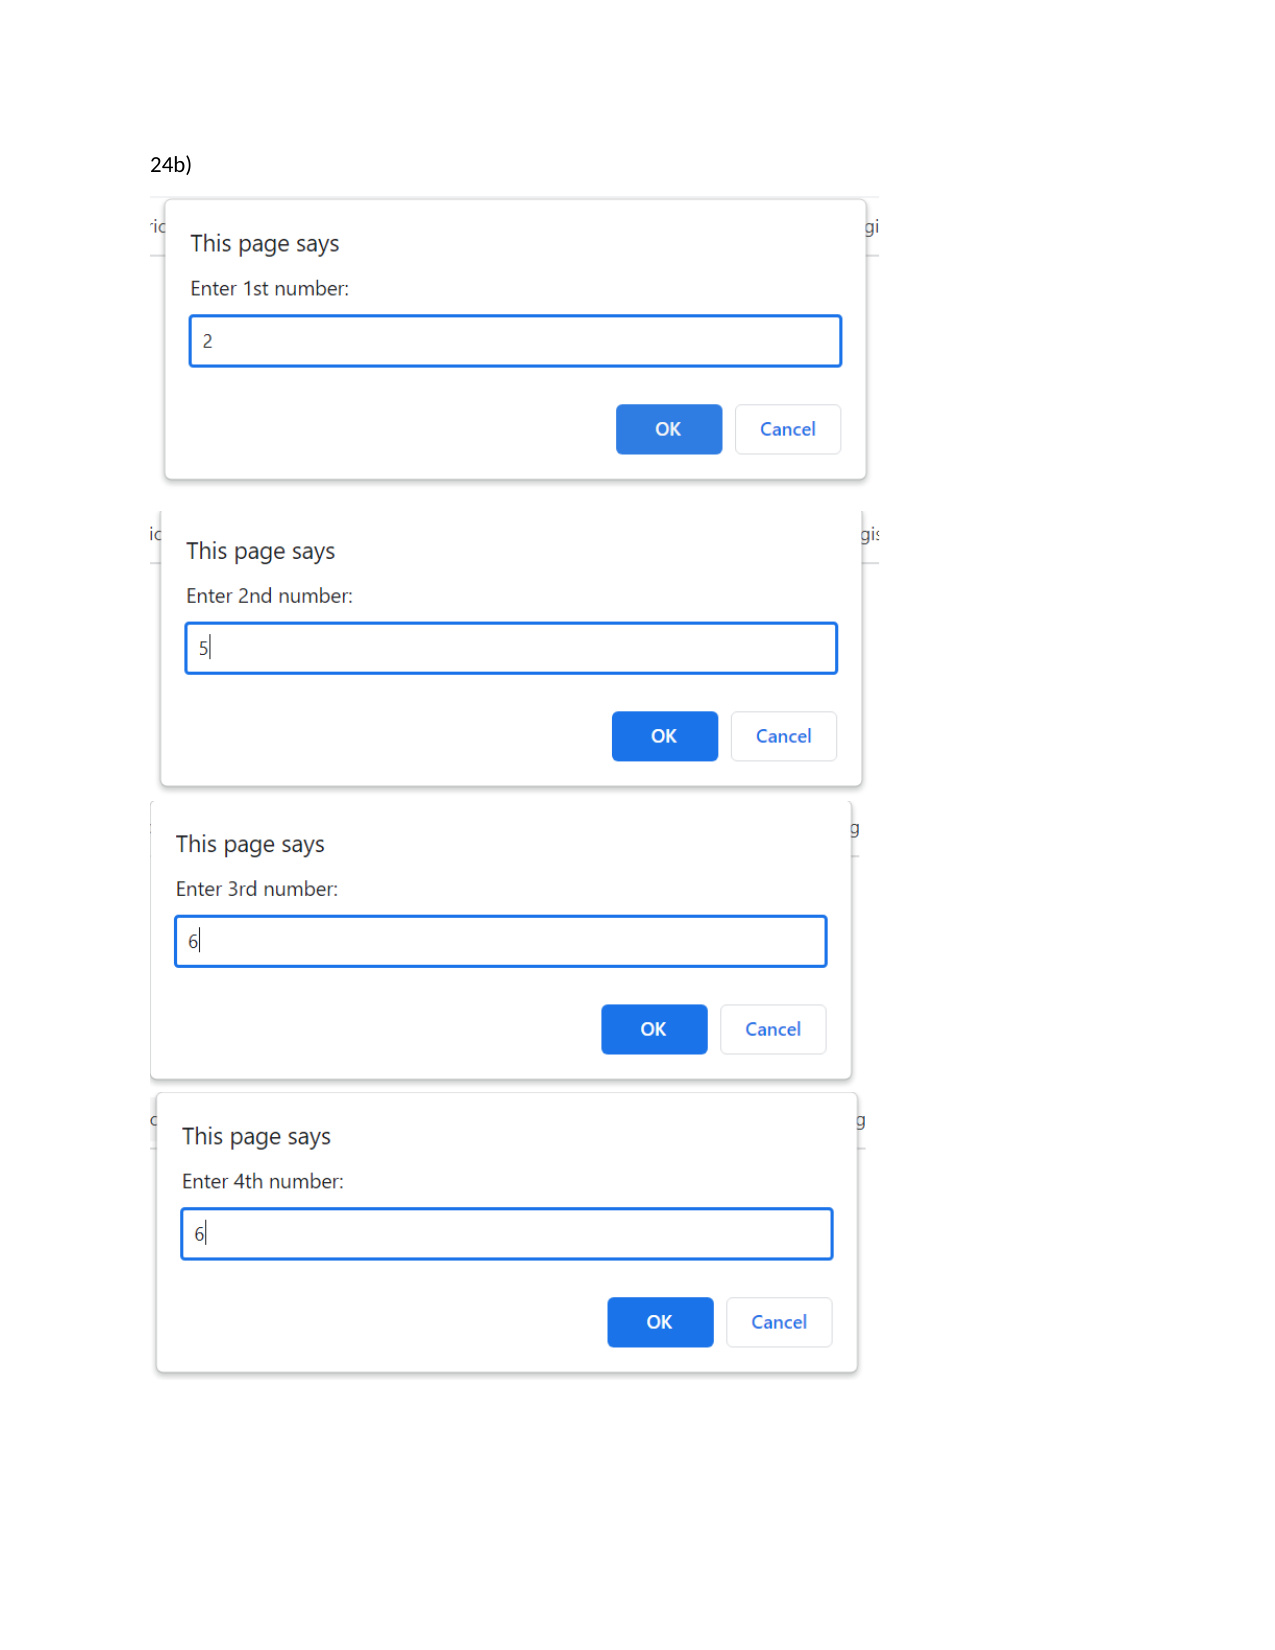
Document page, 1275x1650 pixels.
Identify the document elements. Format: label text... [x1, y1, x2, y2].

picture [150, 1092, 866, 1381]
text 24b) [150, 150, 1125, 178]
picture [150, 801, 860, 1090]
picture [150, 511, 880, 799]
picture [150, 196, 880, 510]
